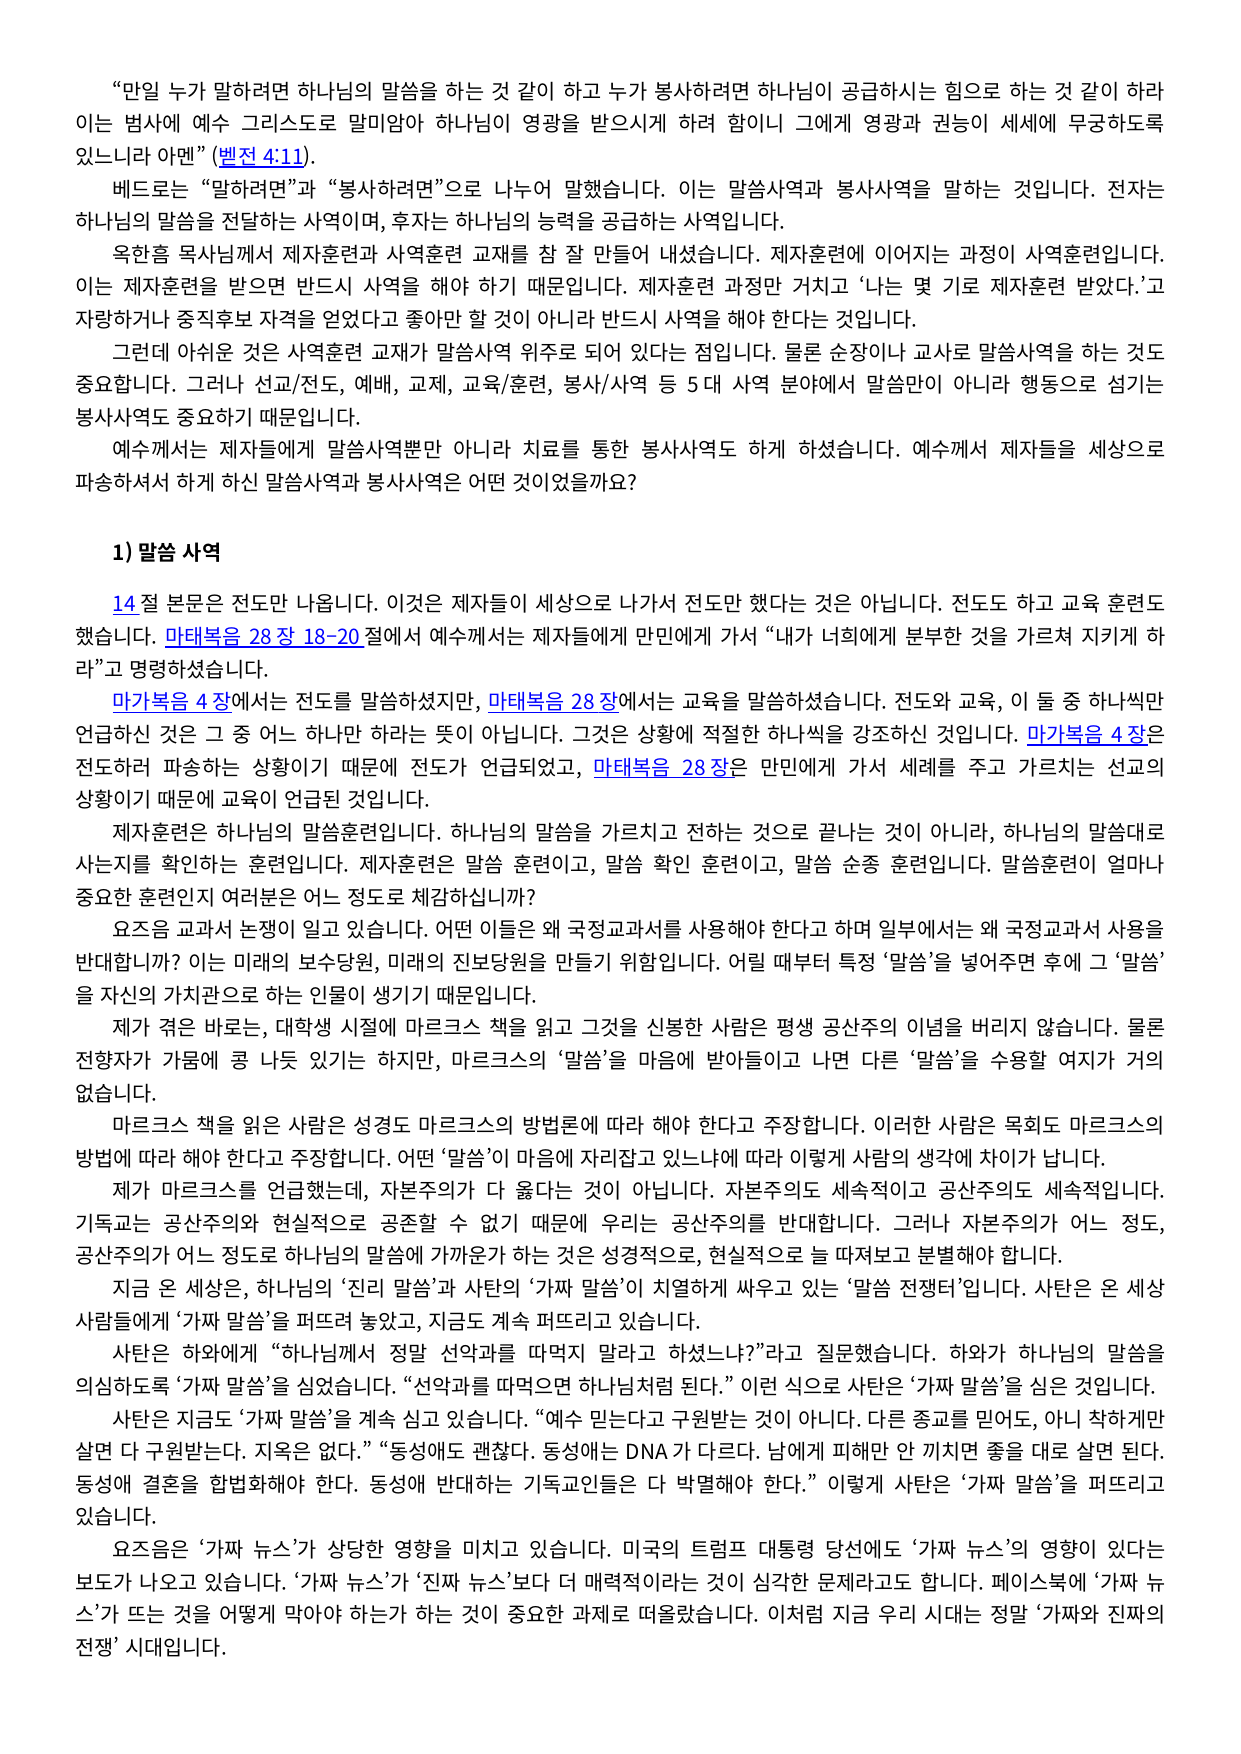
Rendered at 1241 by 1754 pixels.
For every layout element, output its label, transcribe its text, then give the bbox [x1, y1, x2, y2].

text 마르크스 책을 읽은 사람은 성경도 마르크스의 방법론에 따라 해야 한다고 주장합니다. 이러한 사람은 목회도 마르크스의 방법에 따라 해야 한다고 주장합니다. 어떤 ‘말씀’이 마음에 자리잡고 있느냐에 따라 이렇게 사람의 생각에 차이가 납니다. [75, 1109, 1165, 1172]
text 14절 본문은 전도만 나옵니다. 이것은 제자들이 세상으로 나가서 전도만 했다는 것은 아닙니다. 전도도 하고 교육 훈련도 했습니다. 마태복음 28장 18–20절에서 예수께서는 제자들에게 만민에게 가서 “내가 너희에게 분부한 것을 가르쳐 지키게 하라”고 명령하셨습니다. [75, 588, 1165, 683]
text 예수께서는 제자들에게 말씀사역뿐만 아니라 치료를 통한 봉사사역도 하게 하셨습니다. 예수께서 제자들을 세상으로 파송하셔서 하게 하신 말씀사역과 봉사사역은 어떤 것이었을까요? [75, 434, 1165, 496]
text “만일 누가 말하려면 하나님의 말씀을 하는 것 같이 하고 누가 봉사하려면 하나님이 공급하시는 힘으로 하는 것 같이 하라 이는 범사에 예수 그리스도로 말미암아 하나님이 영광을 받으시게 하려 함이니 그에게 영광과 권능이 세세에 무궁하도록 있느니라 아멘” (벧전 4:11). [75, 75, 1165, 170]
text 1) 말씀 사역 [112, 536, 1165, 567]
text 제자훈련은 하나님의 말씀훈련입니다. 하나님의 말씀을 가르치고 전하는 것으로 끝나는 것이 아니라, 하나님의 말씀대로 사는지를 확인하는 훈련입니다. 제자훈련은 말씀 훈련이고, 말씀 확인 훈련이고, 말씀 순종 훈련입니다. 말씀훈련이 얼마나 중요한 훈련인지 여러분은 어느 정도로 체감하십니까? [75, 816, 1165, 911]
text 그런데 아쉬운 것은 사역훈련 교재가 말씀사역 위주로 되어 있다는 점입니다. 물론 순장이나 교사로 말씀사역을 하는 것도 중요합니다. 그러나 선교/전도, 예배, 교제, 교육/훈련, 봉사/사역 등 5대 사역 분야에서 말씀만이 아니라 행동으로 섬기는 봉사사역도 중요하기 때문입니다. [75, 336, 1165, 431]
text 마가복음 4장에서는 전도를 말씀하셨지만, 마태복음 28장에서는 교육을 말씀하셨습니다. 전도와 교육, 이 둘 중 하나씩만 언급하신 것은 그 중 어느 하나만 하라는 뜻이 아닙니다. 그것은 상황에 적절한 하나씩을 강조하신 것입니다. 마가복음 4장은 전도하러 파송하는 상황이기 때문에 전도가 언급되었고, 마태복음 28장은 만민에게 가서 세례를 주고 가르치는 선교의 상황이기 때문에 교육이 언급된 것입니다. [75, 686, 1165, 813]
text 제가 마르크스를 언급했는데, 자본주의가 다 옳다는 것이 아닙니다. 자본주의도 세속적이고 공산주의도 세속적입니다. 기독교는 공산주의와 현실적으로 공존할 수 없기 때문에 우리는 공산주의를 반대합니다. 그러나 자본주의가 어느 정도, 공산주의가 어느 정도로 하나님의 말씀에 가까운가 하는 것은 성경적으로, 현실적으로 늘 따져보고 분별해야 합니다. [75, 1174, 1165, 1270]
text 사탄은 지금도 ‘가짜 말씀’을 계속 심고 있습니다. “예수 믿는다고 구원받는 것이 아니다. 다른 종교를 믿어도, 아니 착하게만 살면 다 구원받는다. 지옥은 없다.” “동성애도 괜찮다. 동성애는 DNA가 다르다. 남에게 피해만 안 끼치면 좋을 대로 살면 된다. 동성애 결혼을 합법화해야 한다. 동성애 반대하는 기독교인들은 다 박멸해야 한다.” 이렇게 사탄은 ‘가짜 말씀’을 퍼뜨리고 있습니다. [75, 1403, 1165, 1531]
text 베드로는 “말하려면”과 “봉사하려면”으로 나누어 말했습니다. 이는 말씀사역과 봉사사역을 말하는 것입니다. 전자는 하나님의 말씀을 전달하는 사역이며, 후자는 하나님의 능력을 공급하는 사역입니다. [75, 173, 1165, 236]
text 제가 겪은 바로는, 대학생 시절에 마르크스 책을 읽고 그것을 신봉한 사람은 평생 공산주의 이념을 버리지 않습니다. 물론 전향자가 가뭄에 콩 나듯 있기는 하지만, 마르크스의 ‘말씀’을 마음에 받아들이고 나면 다른 ‘말씀’을 수용할 여지가 거의 없습니다. [75, 1012, 1165, 1107]
text 옥한흠 목사님께서 제자훈련과 사역훈련 교재를 참 잘 만들어 내셨습니다. 제자훈련에 이어지는 과정이 사역훈련입니다. 이는 제자훈련을 받으면 반드시 사역을 해야 하기 때문입니다. 제자훈련 과정만 거치고 ‘나는 몇 기로 제자훈련 받았다.’고 자랑하거나 중직후보 자격을 얻었다고 좋아만 할 것이 아니라 반드시 사역을 해야 한다는 것입니다. [75, 238, 1165, 333]
text 요즈음 교과서 논쟁이 일고 있습니다. 어떤 이들은 왜 국정교과서를 사용해야 한다고 하며 일부에서는 왜 국정교과서 사용을 반대합니까? 이는 미래의 보수당원, 미래의 진보당원을 만들기 위함입니다. 어릴 때부터 특정 ‘말씀’을 넣어주면 후에 그 ‘말씀’을 자신의 가치관으로 하는 인물이 생기기 때문입니다. [75, 914, 1165, 1009]
text 요즈음은 ‘가짜 뉴스’가 상당한 영향을 미치고 있습니다. 미국의 트럼프 대통령 당선에도 ‘가짜 뉴스’의 영향이 있다는 보도가 나오고 있습니다. ‘가짜 뉴스’가 ‘진짜 뉴스’보다 더 매력적이라는 것이 심각한 문제라고도 합니다. 페이스북에 ‘가짜 뉴스’가 뜨는 것을 어떻게 막아야 하는가 하는 것이 중요한 과제로 떠올랐습니다. 이처럼 지금 우리 시대는 정말 ‘가짜와 진짜의 전쟁’ 시대입니다. [75, 1533, 1165, 1661]
text 지금 온 세상은, 하나님의 ‘진리 말씀’과 사탄의 ‘가짜 말씀’이 치열하게 싸우고 있는 ‘말씀 전쟁터’입니다. 사탄은 온 세상 사람들에게 ‘가짜 말씀’을 퍼뜨려 놓았고, 지금도 계속 퍼뜨리고 있습니다. [75, 1272, 1165, 1335]
text 사탄은 하와에게 “하나님께서 정말 선악과를 따먹지 말라고 하셨느냐?”라고 질문했습니다. 하와가 하나님의 말씀을 의심하도록 ‘가짜 말씀’을 심었습니다. “선악과를 따먹으면 하나님처럼 된다.” 이런 식으로 사탄은 ‘가짜 말씀’을 심은 것입니다. [75, 1338, 1165, 1400]
